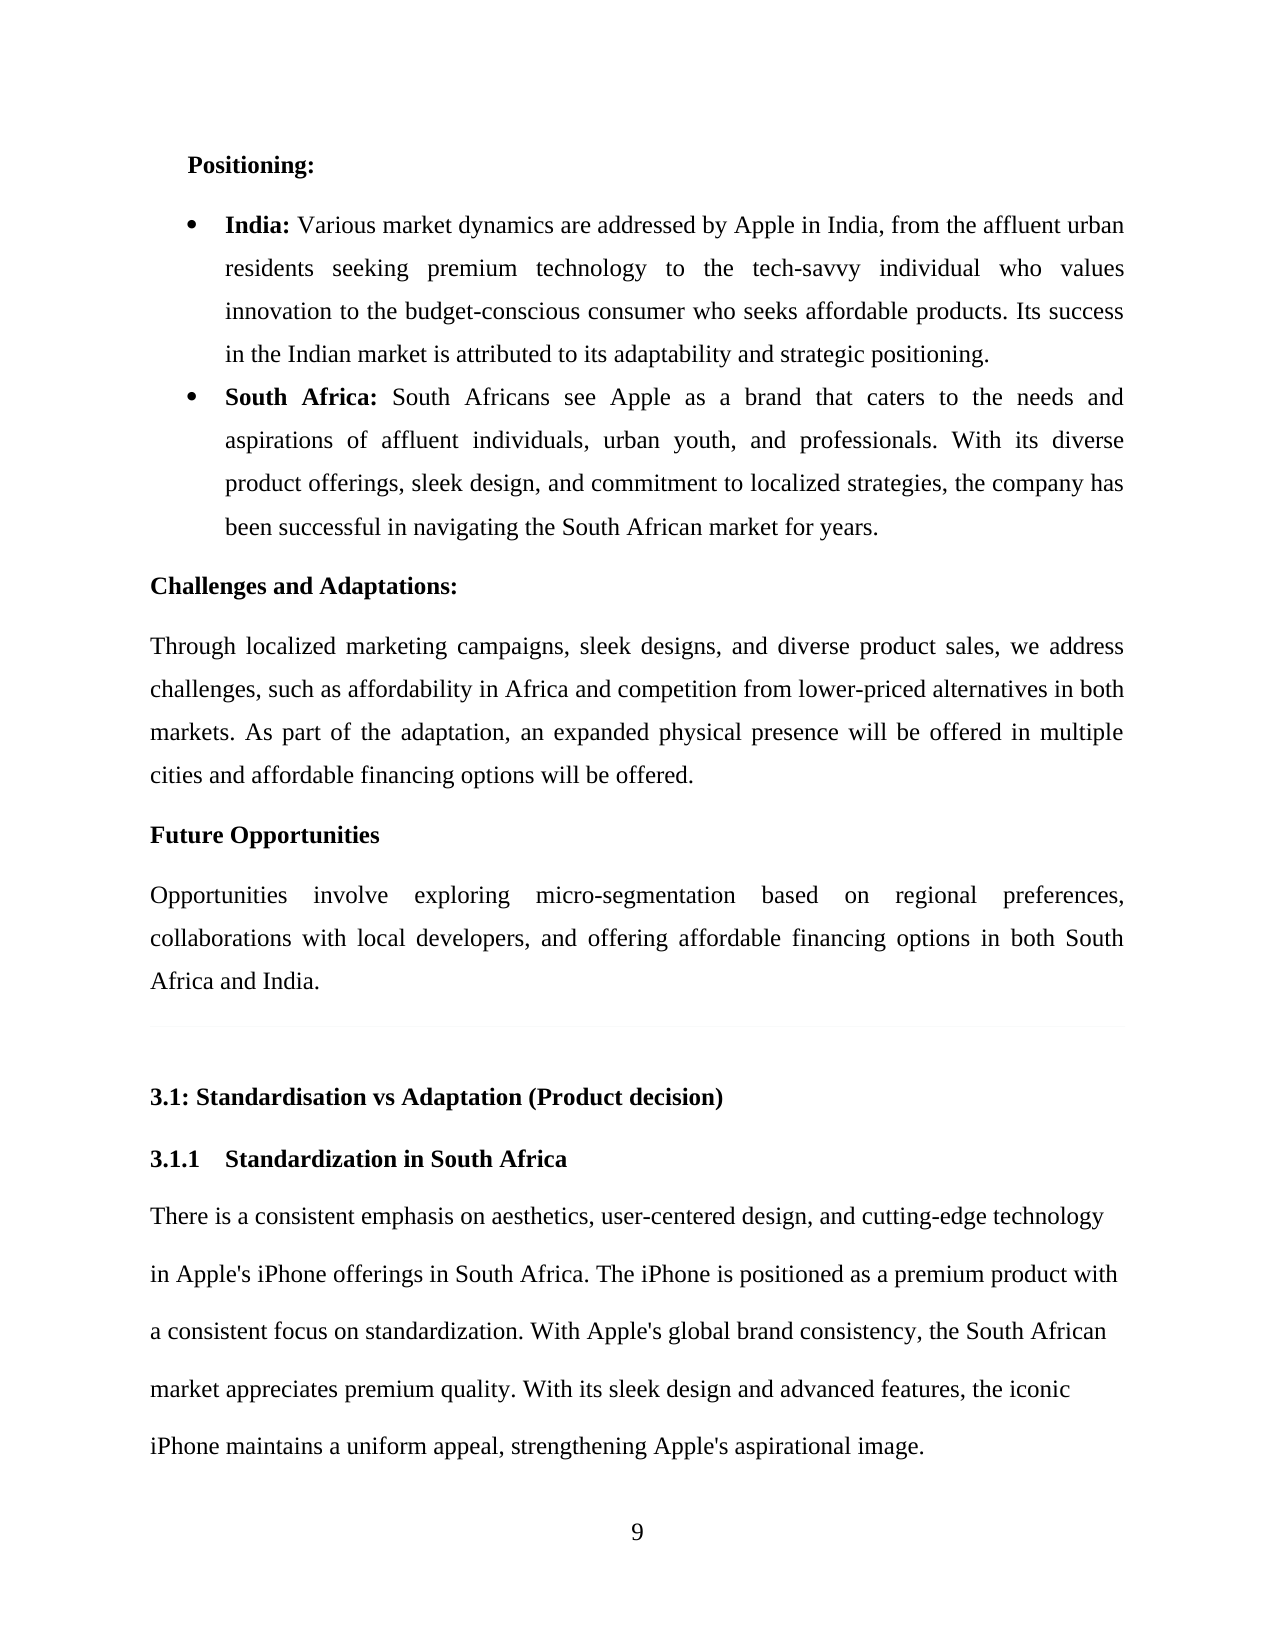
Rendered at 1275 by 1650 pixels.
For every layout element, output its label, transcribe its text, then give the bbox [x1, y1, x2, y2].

list South Africa: South Africans see Apple as a brand that caters to the needs and aspirations of affluent individuals, urban youth, and professionals. With its diverse product offerings, sleek design, and commitment to localized strategies, the company has been successful in navigating the South African market for years. [187, 382, 1125, 540]
text Through localized marketing campaigns, sleek designs, and diverse product sales, we address challenges, such as affordability in Africa and competition from lower-priced alternatives in both markets. As part of the adaptation, an expanded physical presence will be offered in multiple cities and affordable financing options will be offered. [150, 631, 1125, 789]
subtitle 3.1.1 Standardization in South Africa [150, 1144, 1125, 1173]
text Opportunities involve exploring micro-segmentation based on regional preferences, collaborations with local developers, and offering affordable financing options in both South Africa and India. [150, 880, 1125, 995]
text Future Opportunities [150, 820, 1125, 849]
text There is a consistent emphasis on aesthetics, user-centered design, and cutting-edge technology in Apple's iPhone offerings in South Africa. The iPhone is positioned as a premium product with a consistent focus on standardization. With Apple's global brand consistency, the South African market appreciates premium quality. With its sleek design and advanced features, the iconic iPhone maintains a uniform appeal, strengthening Apple's aspirational image. [150, 1201, 1125, 1460]
text Positioning: [187, 150, 1125, 179]
text Challenges and Adaptations: [150, 571, 1125, 600]
subtitle 3.1: Standardisation vs Adaptation (Product decision) [150, 1082, 1125, 1111]
list India: Various market dynamics are addressed by Apple in India, from the affluent urban residents seeking premium technology to the tech-savvy individual who values innovation to the budget-conscious consumer who seeks affordable products. Its success in the Indian market is attributed to its adaptability and strategic positioning. [187, 210, 1125, 368]
